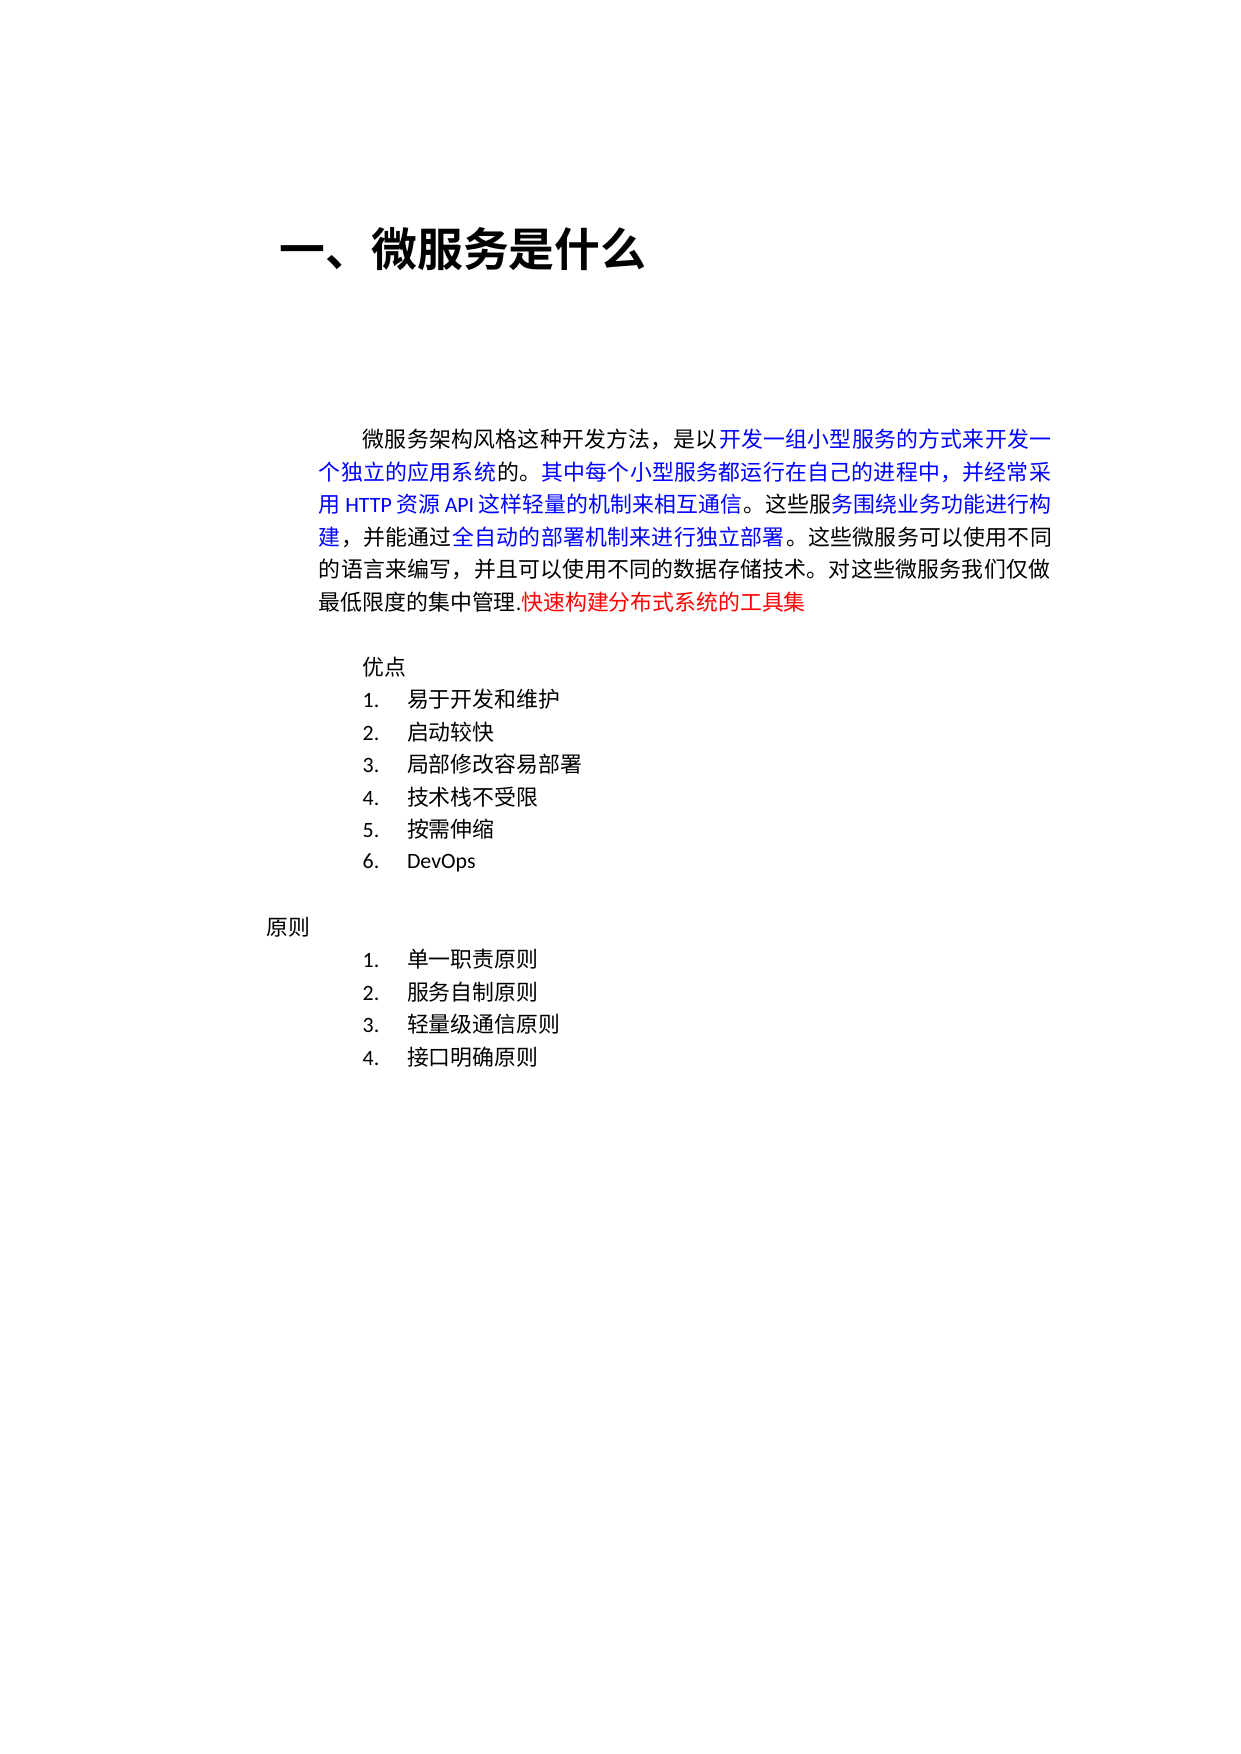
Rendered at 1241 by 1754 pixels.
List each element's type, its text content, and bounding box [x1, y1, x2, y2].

list DevOps [362, 844, 1053, 877]
text 微服务架构风格这种开发方法，是以开发一组小型服务的方式来开发一个独立的应用系统的。其中每个小型服务都运行在自己的进程中，并经常采用HTTP资源API这样轻量的机制来相互通信。这些服务围绕业务功能进行构建，并能通过全自动的部署机制来进行独立部署。这些微服务可以使用不同的语言来编写，并且可以使用不同的数据存储技术。对这些微服务我们仅做最低限度的集中管理.快速构建分布式系统的工具集 [319, 422, 1053, 617]
list 服务自制原则 [362, 974, 1053, 1007]
subtitle 微服务是什么 [187, 197, 1053, 295]
text 优点 [319, 649, 1053, 682]
list 按需伸缩 [362, 812, 1053, 844]
list 轻量级通信原则 [362, 1007, 1053, 1039]
list 原则 [187, 909, 1053, 942]
list 技术栈不受限 [362, 779, 1053, 812]
list 启动较快 [362, 714, 1053, 747]
list 易于开发和维护 [362, 682, 1053, 714]
list 单一职责原则 [362, 942, 1053, 974]
list 接口明确原则 [362, 1039, 1053, 1072]
list 局部修改容易部署 [362, 747, 1053, 779]
